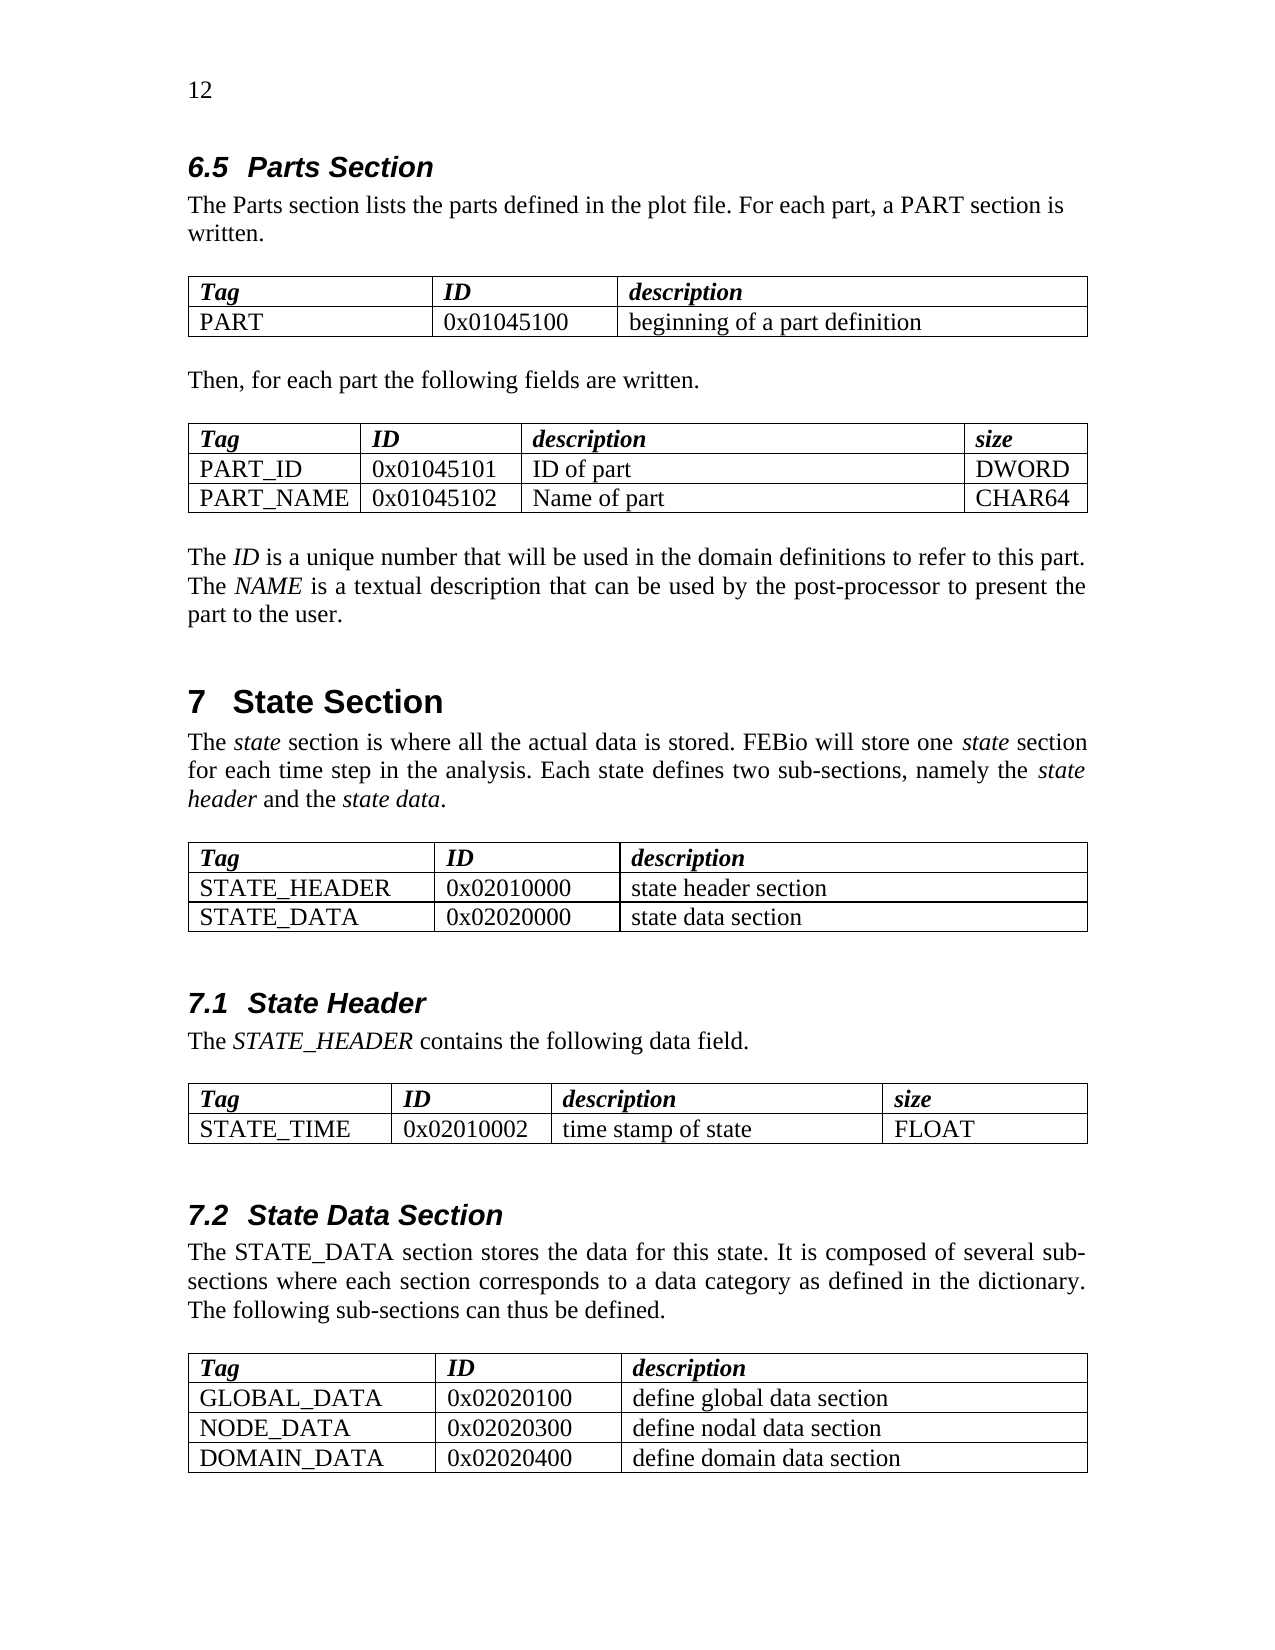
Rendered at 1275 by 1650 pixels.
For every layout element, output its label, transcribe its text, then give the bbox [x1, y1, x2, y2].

table_cell define global data section [622, 1383, 1087, 1412]
table_cell 0x02020300 [436, 1413, 621, 1442]
text Then, for each part the following fields are written. [187, 365, 1087, 394]
table_header ID [392, 1084, 551, 1113]
table_cell 0x01045102 [361, 484, 521, 512]
table_cell PART [189, 307, 432, 336]
table_cell 0x02020000 [435, 903, 619, 931]
subtitle State Data Section [187, 1198, 1087, 1231]
table_header description [621, 843, 1087, 872]
table_cell NODE_DATA [189, 1413, 435, 1442]
table_header size [883, 1084, 1087, 1113]
table_cell STATE_DATA [189, 903, 434, 931]
table_header Tag [189, 843, 434, 872]
table_cell DWORD [965, 454, 1087, 482]
table_cell 0x02010000 [435, 873, 619, 901]
table_header description [552, 1084, 882, 1113]
table_header ID [433, 277, 617, 306]
table_cell define nodal data section [622, 1413, 1087, 1442]
table_cell 0x02020100 [436, 1383, 621, 1412]
table_cell STATE_TIME [189, 1114, 391, 1143]
table_header Tag [189, 1354, 435, 1382]
table_cell 0x01045100 [433, 307, 617, 336]
table_header Tag [189, 1084, 391, 1113]
table_cell state data section [621, 903, 1087, 931]
table_cell define domain data section [622, 1443, 1087, 1472]
table_cell time stamp of state [552, 1114, 882, 1143]
table_header Tag [189, 277, 432, 306]
table_cell FLOAT [883, 1114, 1087, 1143]
table_cell GLOBAL_DATA [189, 1383, 435, 1412]
table_header size [965, 424, 1087, 453]
table_header description [618, 277, 1087, 306]
table_cell PART_ID [189, 454, 360, 482]
text The Parts section lists the parts defined in the plot file. For each part, a PART section is written. [187, 190, 1087, 247]
table_header ID [435, 843, 619, 872]
table_cell 0x02020400 [436, 1443, 621, 1472]
text The ID is a unique number that will be used in the domain definitions to refer to this part. The NAME is a textual description that can be used by the post-processor to present the part to the user. [187, 542, 1087, 628]
table_cell CHAR64 [965, 484, 1087, 512]
text The STATE_DATA section stores the data for this state. It is composed of several sub-sections where each section corresponds to a data category as defined in the dictionary. The following sub-sections can thus be defined. [187, 1237, 1087, 1324]
subtitle State Section [187, 682, 1087, 721]
table_cell 0x01045101 [361, 454, 521, 482]
table_cell ID of part [522, 454, 964, 482]
text The state section is where all the actual data is stored. FEBio will store one state section for each time step in the analysis. Each state defines two sub-sections, namely the state header and the state data. [187, 727, 1087, 813]
table_cell Name of part [522, 484, 964, 512]
table_cell PART_NAME [189, 484, 360, 512]
table_cell state header section [621, 873, 1087, 901]
table_header Tag [189, 424, 360, 453]
table_header description [622, 1354, 1087, 1382]
subtitle Parts Section [187, 150, 1087, 183]
table_header description [522, 424, 964, 453]
table_header ID [436, 1354, 621, 1382]
table_cell DOMAIN_DATA [189, 1443, 435, 1472]
text The STATE_HEADER contains the following data field. [187, 1026, 1087, 1054]
table_cell 0x02010002 [392, 1114, 551, 1143]
table_cell beginning of a part definition [618, 307, 1087, 336]
subtitle State Header [187, 986, 1087, 1019]
table_header ID [361, 424, 521, 453]
table_cell STATE_HEADER [189, 873, 434, 901]
